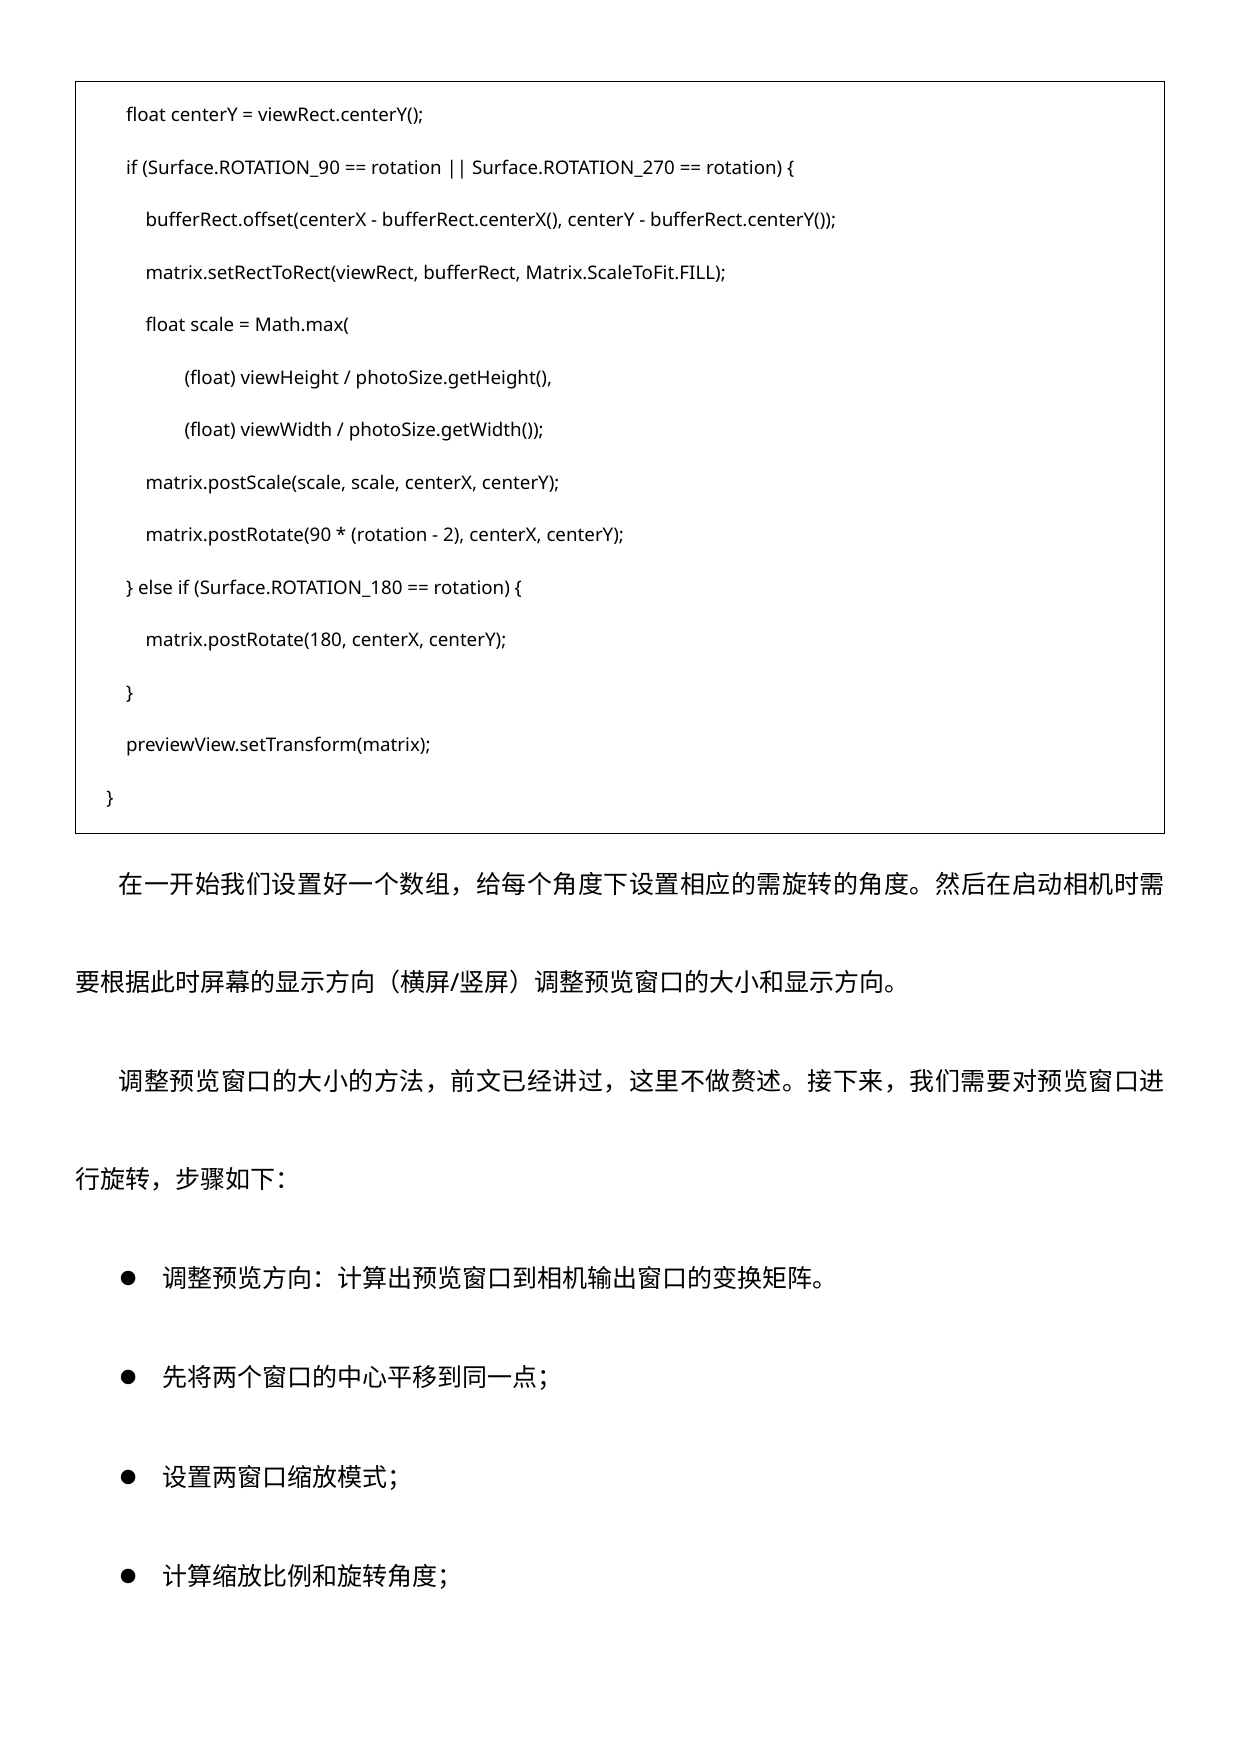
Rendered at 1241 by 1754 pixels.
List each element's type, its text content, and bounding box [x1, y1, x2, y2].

text 在一开始我们设置好一个数组，给每个角度下设置相应的需旋转的角度。然后在启动相机时需要根据此时屏幕的显示方向（横屏/竖屏）调整预览窗口的大小和显示方向。 [75, 850, 1165, 1013]
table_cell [76, 82, 1164, 833]
list 调整预览方向：计算出预览窗口到相机输出窗口的变换矩阵。 [119, 1244, 1165, 1309]
list 设置两窗口缩放模式； [119, 1443, 1165, 1508]
text 调整预览窗口的大小的方法，前文已经讲过，这里不做赘述。接下来，我们需要对预览窗口进行旋转，步骤如下： [75, 1047, 1165, 1210]
list 先将两个窗口的中心平移到同一点； [119, 1343, 1165, 1408]
list 计算缩放比例和旋转角度； [119, 1542, 1165, 1607]
